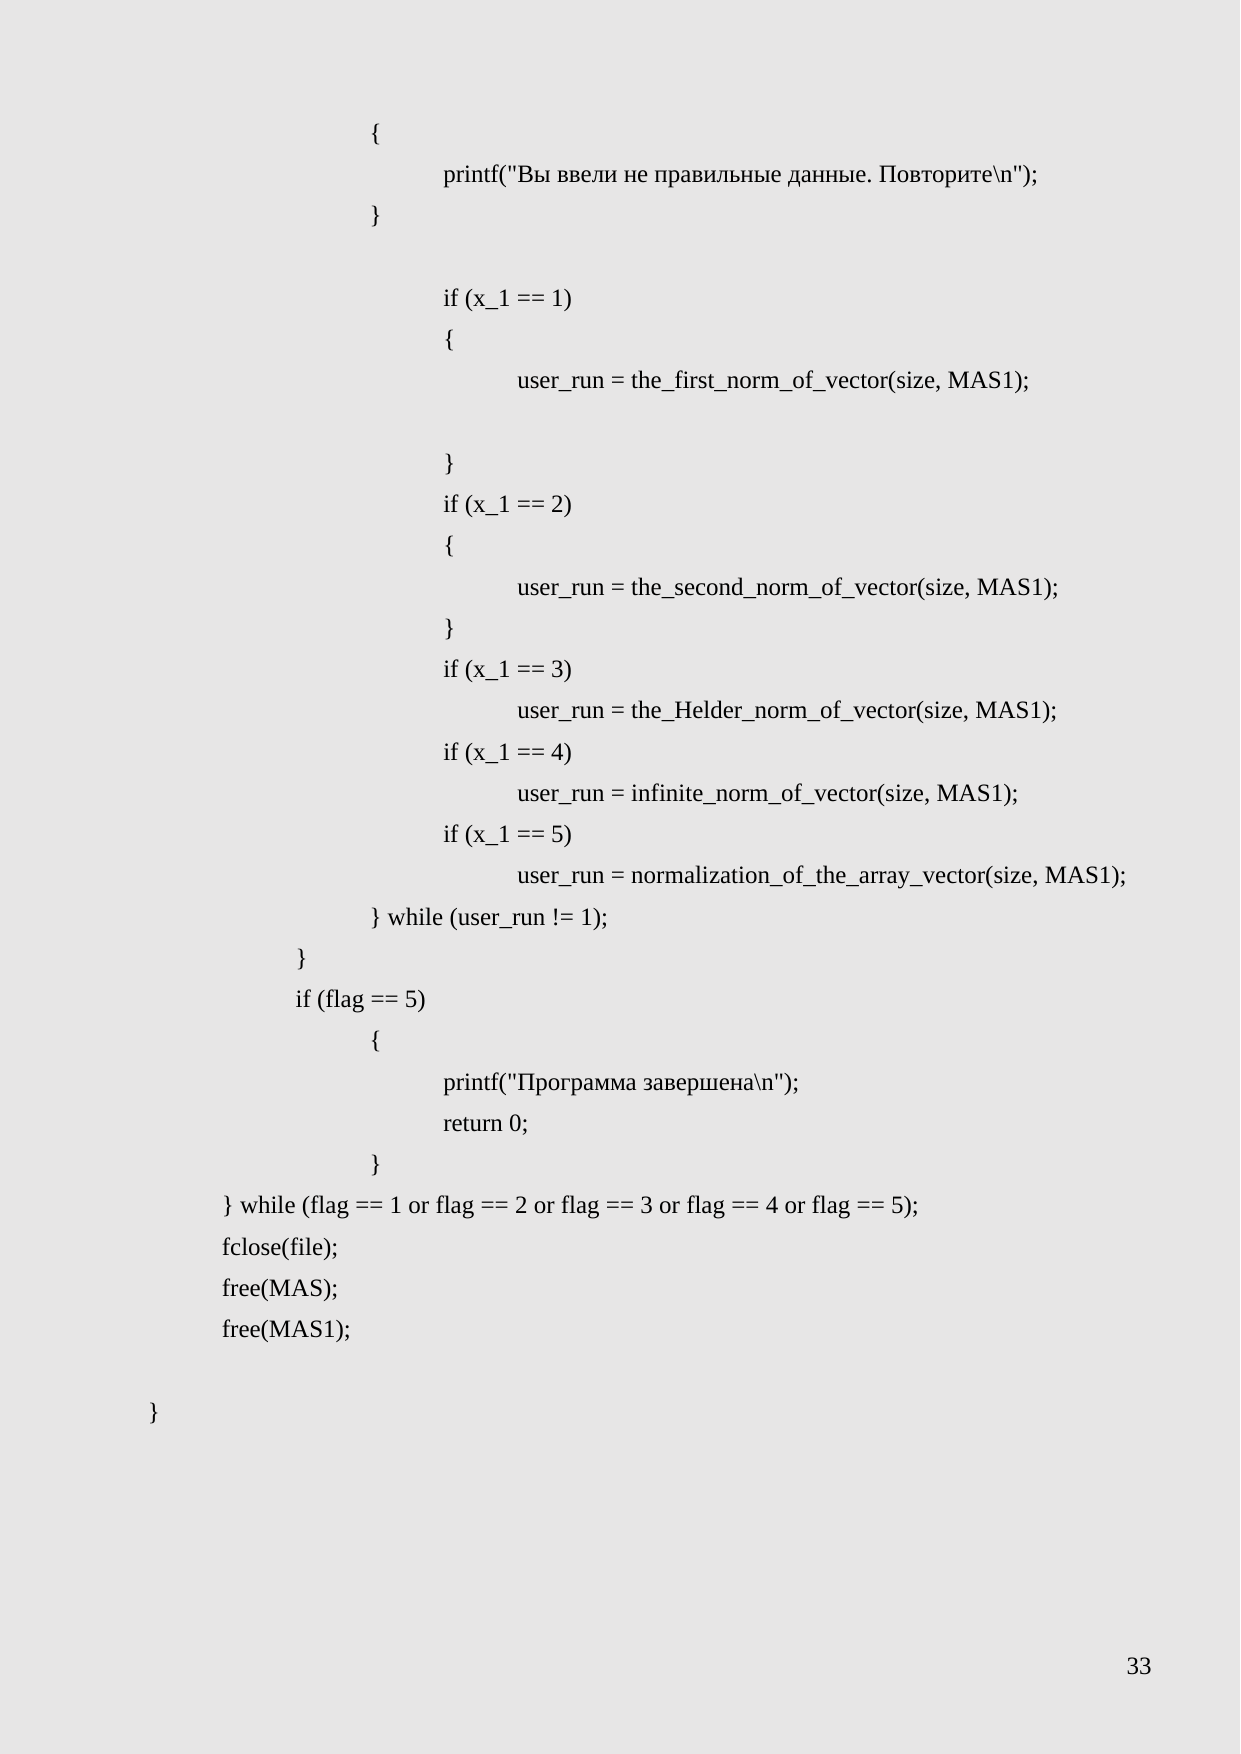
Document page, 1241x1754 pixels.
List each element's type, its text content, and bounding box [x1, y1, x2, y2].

text user_run = normalization_of_the_array_vector(size, MAS1); [148, 861, 1152, 889]
text fclose(file); [148, 1232, 1152, 1261]
text user_run = the_Helder_norm_of_vector(size, MAS1); [148, 696, 1152, 724]
text } [148, 201, 1152, 229]
text { [148, 1026, 1152, 1054]
text if (x_1 == 5) [148, 819, 1152, 848]
text user_run = infinite_norm_of_vector(size, MAS1); [148, 778, 1152, 807]
text } [148, 613, 1152, 642]
text if (x_1 == 4) [148, 737, 1152, 766]
text if (flag == 5) [148, 984, 1152, 1013]
text free(MAS); [148, 1273, 1152, 1302]
text } [148, 943, 1152, 972]
text } [148, 448, 1152, 477]
text } while (flag == 1 or flag == 2 or flag == 3 or flag == 4 or flag == 5); [148, 1191, 1152, 1219]
text { [148, 324, 1152, 353]
text { [148, 118, 1152, 147]
text printf("Вы ввели не правильные данные. Повторите\n"); [148, 159, 1152, 188]
text { [148, 531, 1152, 559]
text user_run = the_first_norm_of_vector(size, MAS1); [148, 366, 1152, 394]
text if (x_1 == 1) [148, 283, 1152, 312]
text if (x_1 == 3) [148, 654, 1152, 683]
text } [148, 1149, 1152, 1178]
text if (x_1 == 2) [148, 489, 1152, 518]
text printf("Программа завершена\n"); [148, 1067, 1152, 1096]
text free(MAS1); [148, 1314, 1152, 1343]
text user_run = the_second_norm_of_vector(size, MAS1); [148, 572, 1152, 601]
text } [148, 1397, 1152, 1426]
text return 0; [148, 1108, 1152, 1137]
text } while (user_run != 1); [148, 902, 1152, 931]
